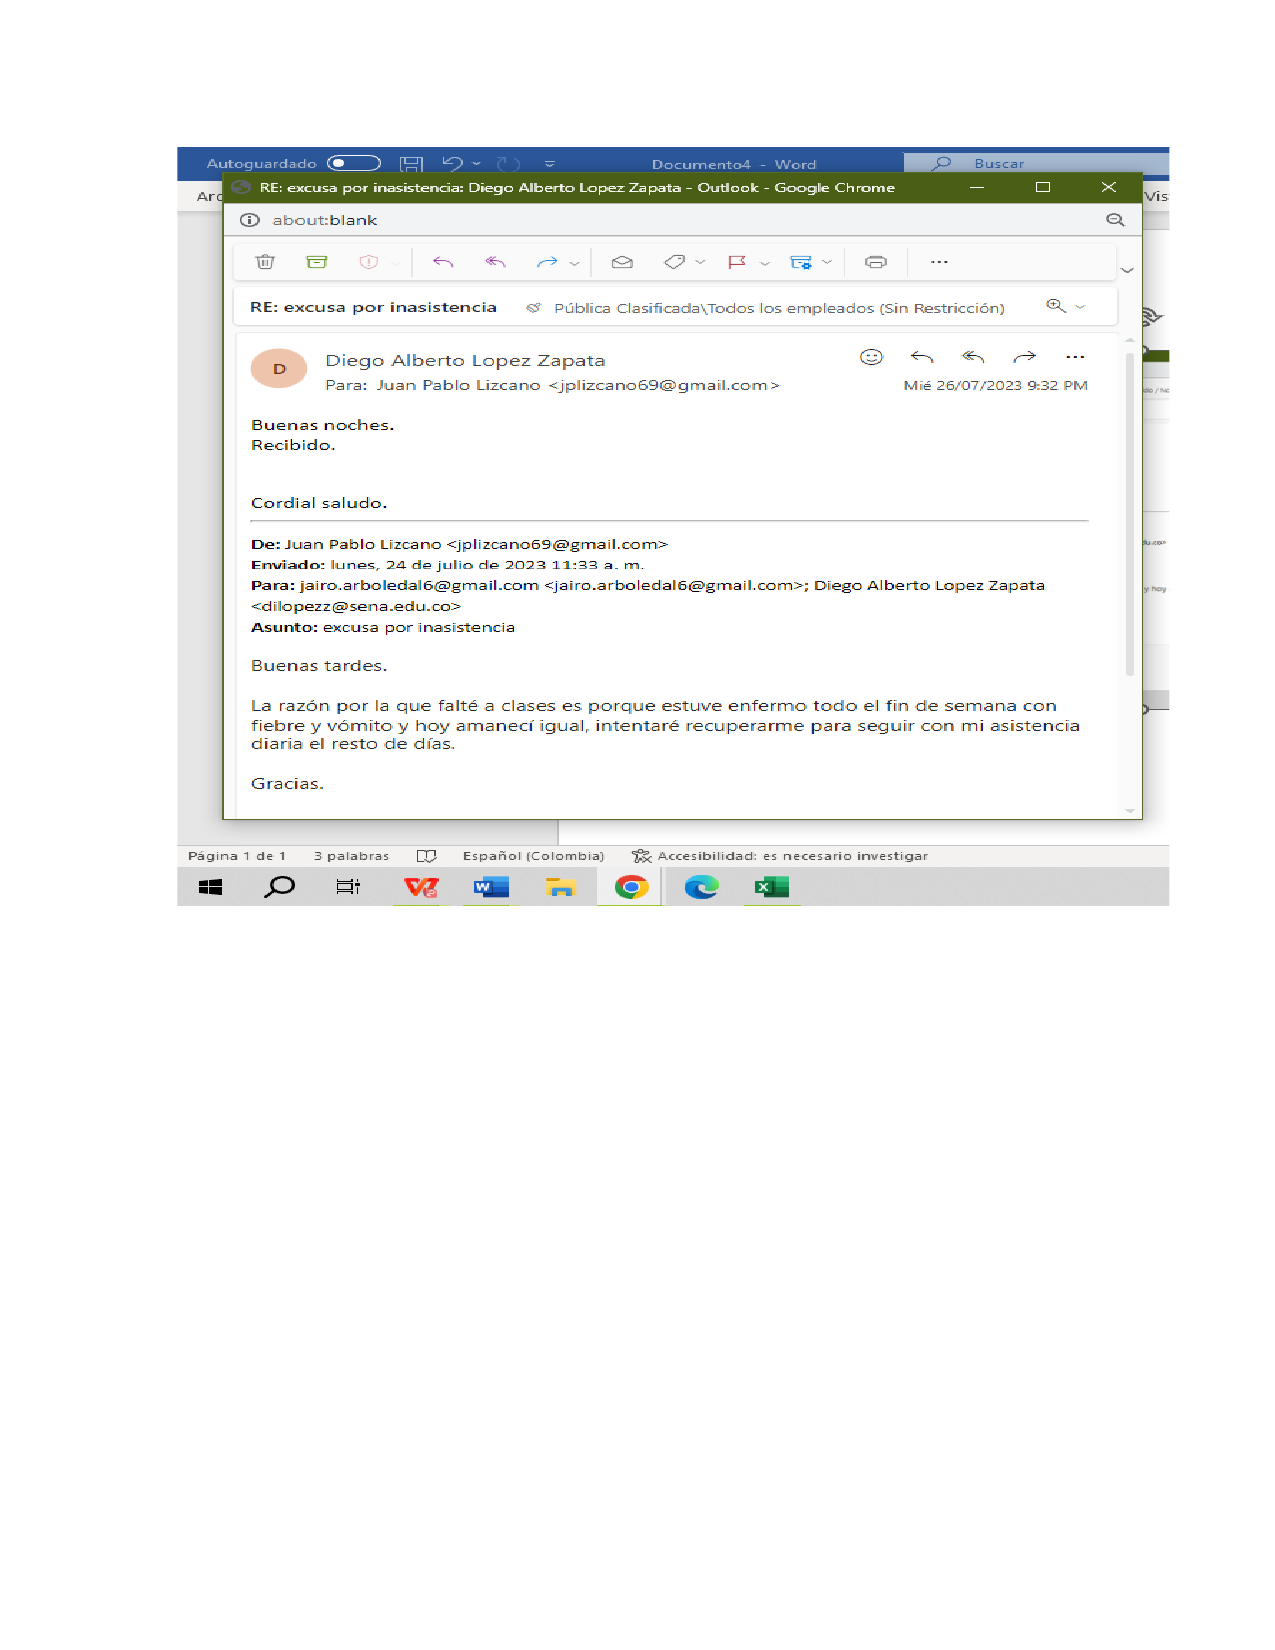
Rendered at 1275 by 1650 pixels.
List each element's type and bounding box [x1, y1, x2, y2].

picture [177, 147, 1170, 906]
